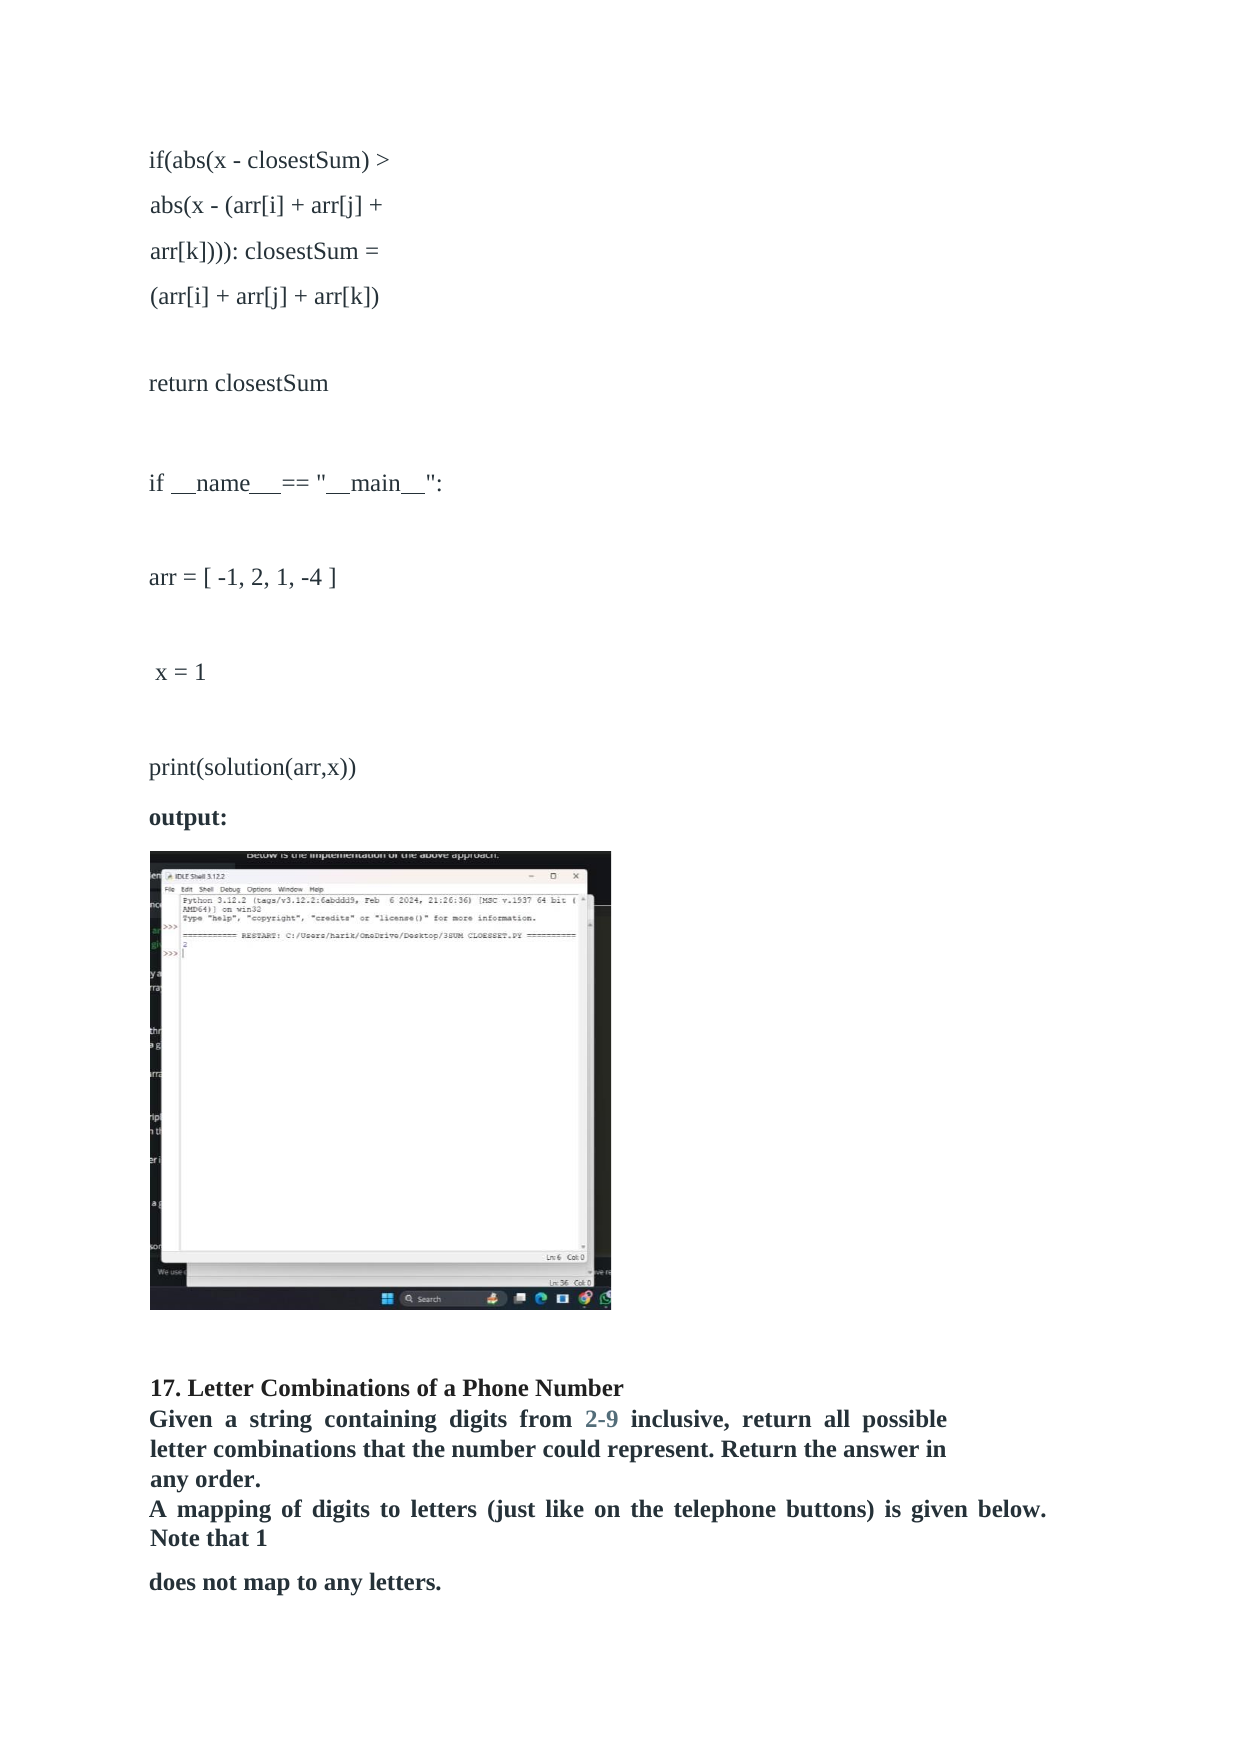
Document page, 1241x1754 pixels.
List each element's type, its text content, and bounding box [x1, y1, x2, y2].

text return closestSum [149, 368, 501, 397]
text print(solution(arr,x)) [149, 752, 440, 781]
text A mapping of digits to letters (just like on the telephone buttons) is given below. Note that 1 [149, 1494, 1048, 1552]
picture [150, 851, 612, 1310]
text if name == " main ": [149, 468, 1075, 497]
text arr = [ -1, 2, 1, -4 ] [149, 562, 351, 591]
subtitle 17. Letter Combinations of a Phone Number [150, 1373, 1075, 1402]
text does not map to any letters. [149, 1567, 1048, 1596]
text x = 1 [149, 657, 351, 686]
text Given a string containing digits from 2-9 inclusive, return all possible letter combinations that the number could represent. Return the answer in any order. [149, 1404, 947, 1492]
text output: [149, 802, 440, 830]
text if(abs(x - closestSum) > abs(x - (arr[i] + arr[j] + arr[k]))): closestSum = (arr[i] + arr[j] + arr[k]) [149, 145, 391, 310]
